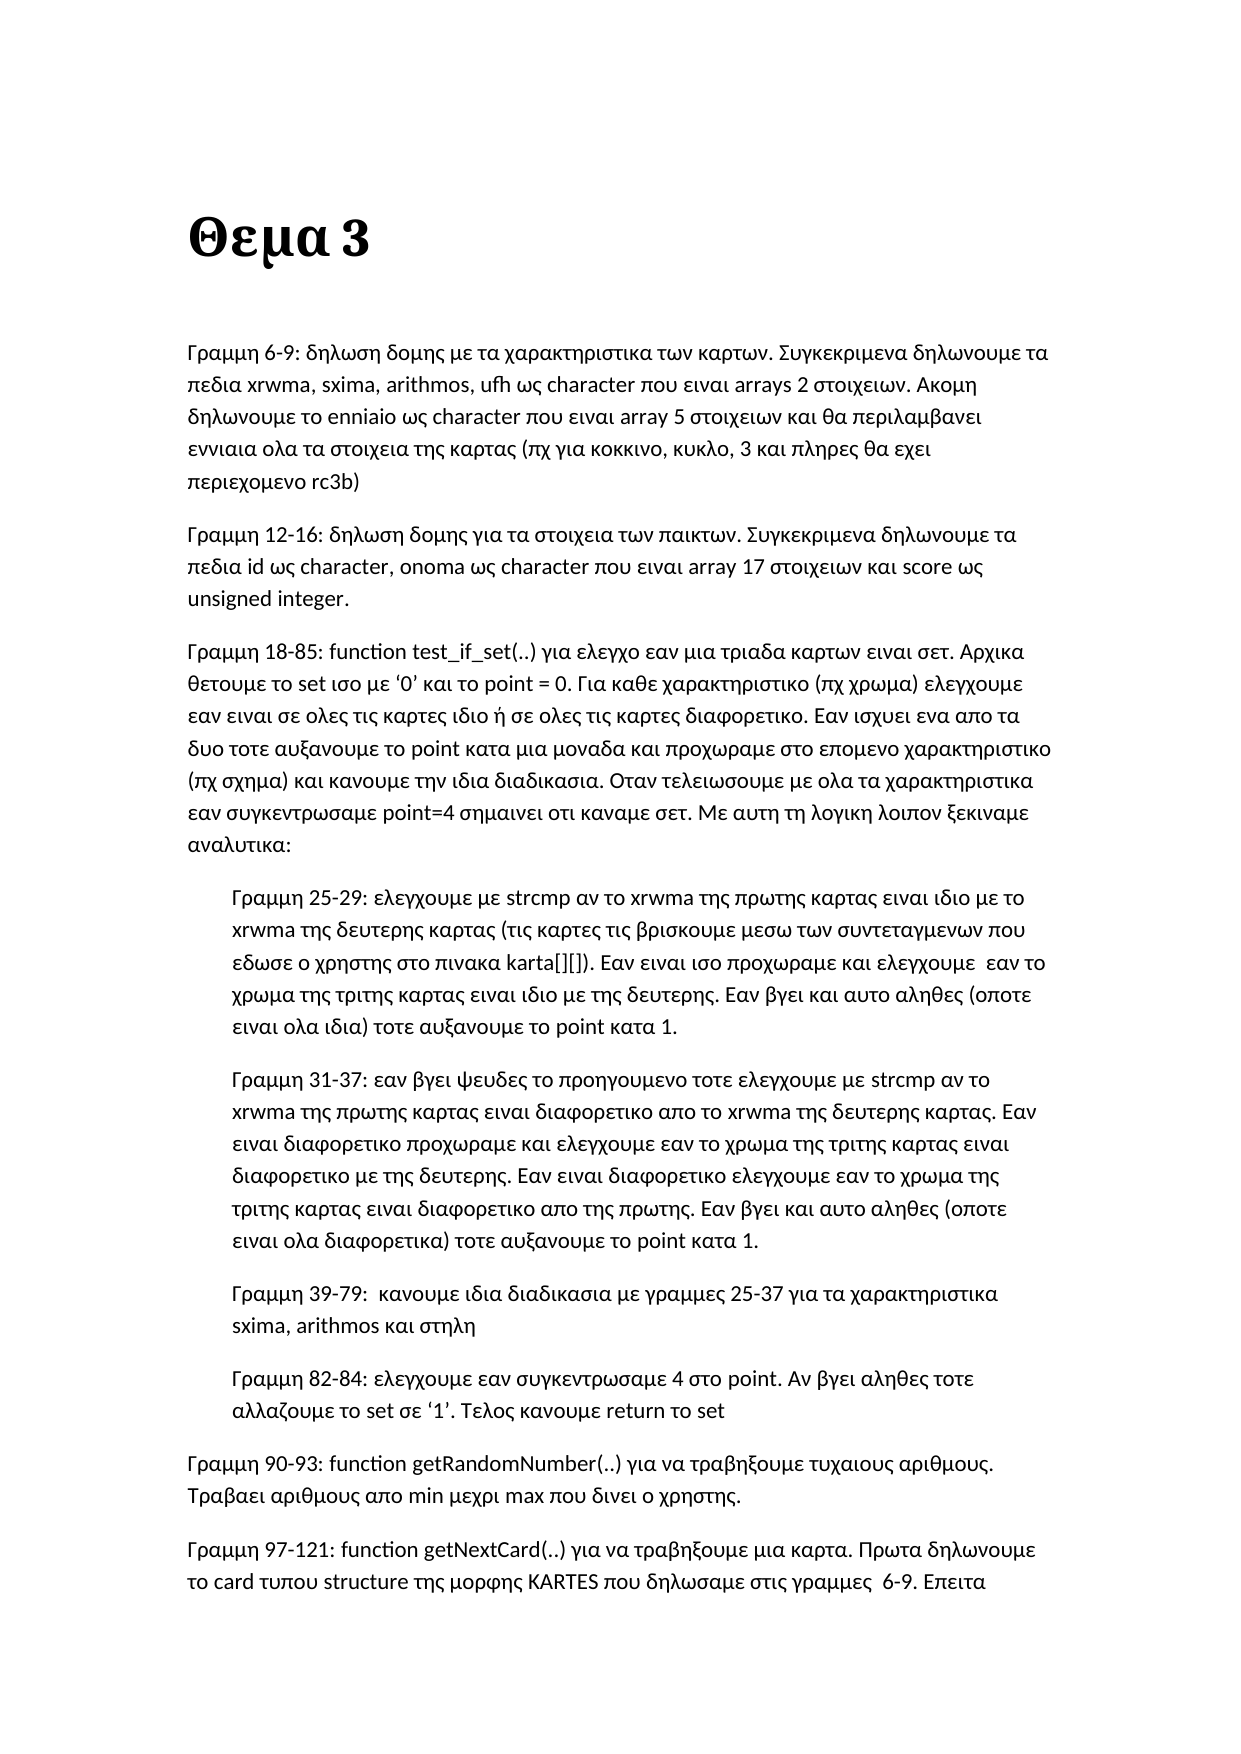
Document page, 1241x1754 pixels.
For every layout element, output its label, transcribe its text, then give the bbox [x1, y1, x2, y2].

text Γραμμη 18-85: function test_if_set(..) για ελεγχο εαν μια τριαδα καρτων ειναι σετ. Αρχικα θετουμε το set ισο με ‘0’ και το point = 0. Για καθε χαρακτηριστικο (πχ χρωμα) ελεγχουμε εαν ειναι σε ολες τις καρτες ιδιο ή σε ολες τις καρτες διαφορετικο. Εαν ισχυει ενα απο τα δυο τοτε αυξανουμε το point κατα μια μοναδα και προχωραμε στο επομενο χαρακτηριστικο (πχ σχημα) και κανουμε την ιδια διαδικασια. Οταν τελειωσουμε με ολα τα χαρακτηριστικα εαν συγκεντρωσαμε point=4 σημαινει οτι καναμε σετ. Με αυτη τη λογικη λοιπον ξεκιναμε αναλυτικα: [187, 637, 1053, 858]
subtitle Θεμα 3 [187, 207, 1053, 269]
text Γραμμη 82-84: ελεγχουμε εαν συγκεντρωσαμε 4 στο point. Αν βγει αληθες τοτε αλλαζουμε το set σε ‘1’. Τελος κανουμε return το set [232, 1364, 1053, 1424]
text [187, 1535, 1053, 1595]
text Γραμμη 25-29: ελεγχουμε με strcmp αν το xrwma της πρωτης καρτας ειναι ιδιο με το xrwma της δευτερης καρτας (τις καρτες τις βρισκουμε μεσω των συντεταγμενων που εδωσε ο χρηστης στο πινακα karta[][]). Εαν ειναι ισο προχωραμε και ελεγχουμε εαν το χρωμα της τριτης καρτας ειναι ιδιο με της δευτερης. Εαν βγει και αυτο αληθες (οποτε ειναι ολα ιδια) τοτε αυξανουμε το point κατα 1. [232, 883, 1053, 1040]
text Γραμμη 6-9: δηλωση δομης με τα χαρακτηριστικα των καρτων. Συγκεκριμενα δηλωνουμε τα πεδια xrwma, sxima, arithmos, ufh ως character που ειναι arrays 2 στοιχειων. Ακομη δηλωνουμε το enniaio ως character που ειναι array 5 στοιχειων και θα περιλαμβανει εννιαια ολα τα στοιχεια της καρτας (πχ για κοκκινο, κυκλο, 3 και πληρες θα εχει περιεχομενο rc3b) [187, 338, 1053, 495]
text Γραμμη 31-37: εαν βγει ψευδες το προηγουμενο τοτε ελεγχουμε με strcmp αν το xrwma της πρωτης καρτας ειναι διαφορετικο απο το xrwma της δευτερης καρτας. Εαν ειναι διαφορετικο προχωραμε και ελεγχουμε εαν το χρωμα της τριτης καρτας ειναι διαφορετικο με της δευτερης. Εαν ειναι διαφορετικο ελεγχουμε εαν το χρωμα της τριτης καρτας ειναι διαφορετικο απο της πρωτης. Εαν βγει και αυτο αληθες (οποτε ειναι ολα διαφορετικα) τοτε αυξανουμε το point κατα 1. [232, 1065, 1053, 1254]
text Γραμμη 12-16: δηλωση δομης για τα στοιχεια των παικτων. Συγκεκριμενα δηλωνουμε τα πεδια id ως character, onoma ως character που ειναι array 17 στοιχειων και score ως unsigned integer. [187, 520, 1053, 612]
text Γραμμη 39-79: κανουμε ιδια διαδικασια με γραμμες 25-37 για τα χαρακτηριστικα sxima, arithmos και στηλη [232, 1279, 1053, 1339]
text Γραμμη 90-93: function getRandomNumber(..) για να τραβηξουμε τυχαιους αριθμους. Τραβαει αριθμους απο min μεχρι max που δινει ο χρηστης. [187, 1449, 1053, 1510]
